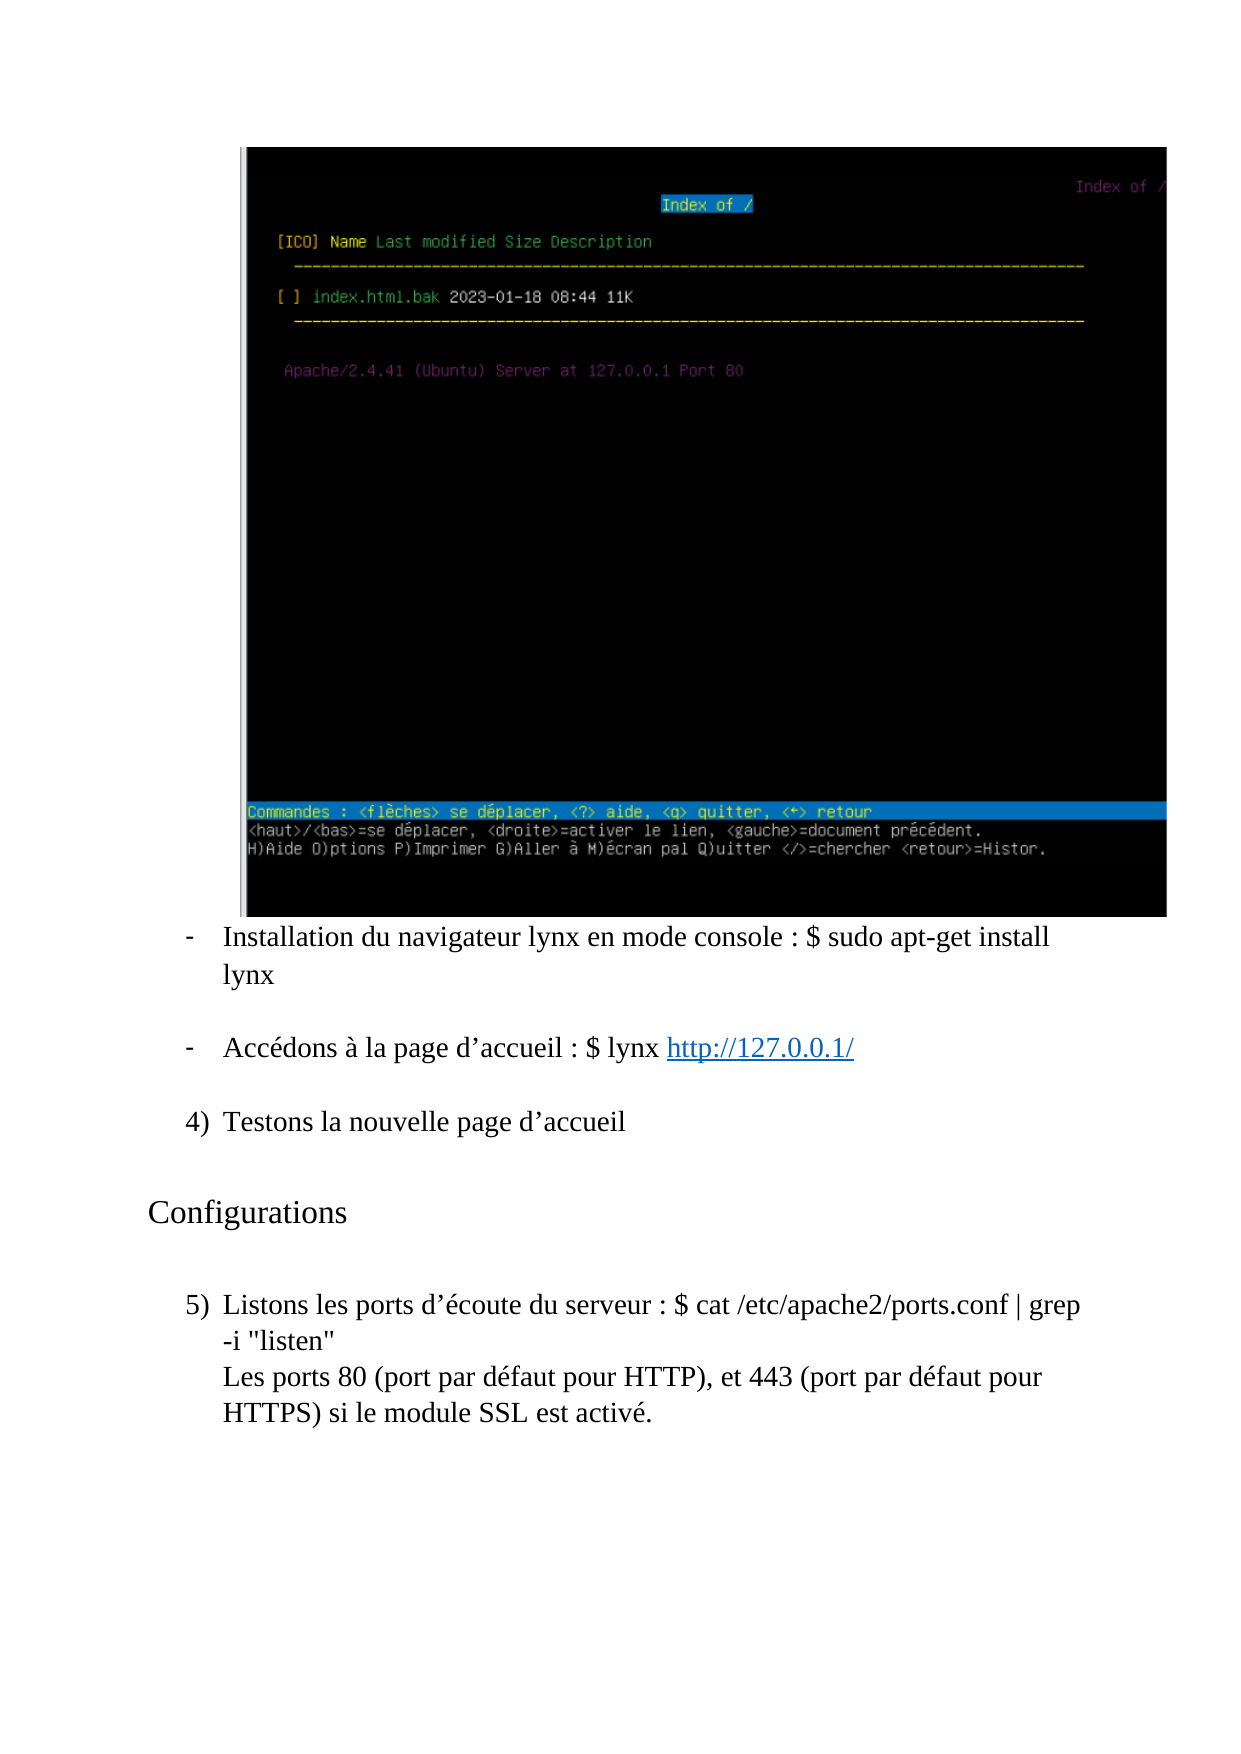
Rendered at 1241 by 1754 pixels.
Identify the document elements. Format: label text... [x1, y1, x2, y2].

text Configurations [148, 1193, 1093, 1231]
list Accédons à la page d’accueil : $ lynx http://127.0.0.1/ [185, 1029, 1093, 1065]
list Listons les ports d’écoute du serveur : $ cat /etc/apache2/ports.conf | grep -i "listen" [185, 1287, 1093, 1356]
picture [222, 147, 1168, 917]
list Les ports 80 (port par défaut pour HTTP), et 443 (port par défaut pour HTTPS) si le module SSL est activé. [223, 1359, 1093, 1429]
list Testons la nouvelle page d’accueil [185, 1104, 1093, 1137]
list Installation du navigateur lynx en mode console : $ sudo apt-get install lynx [185, 918, 1093, 990]
